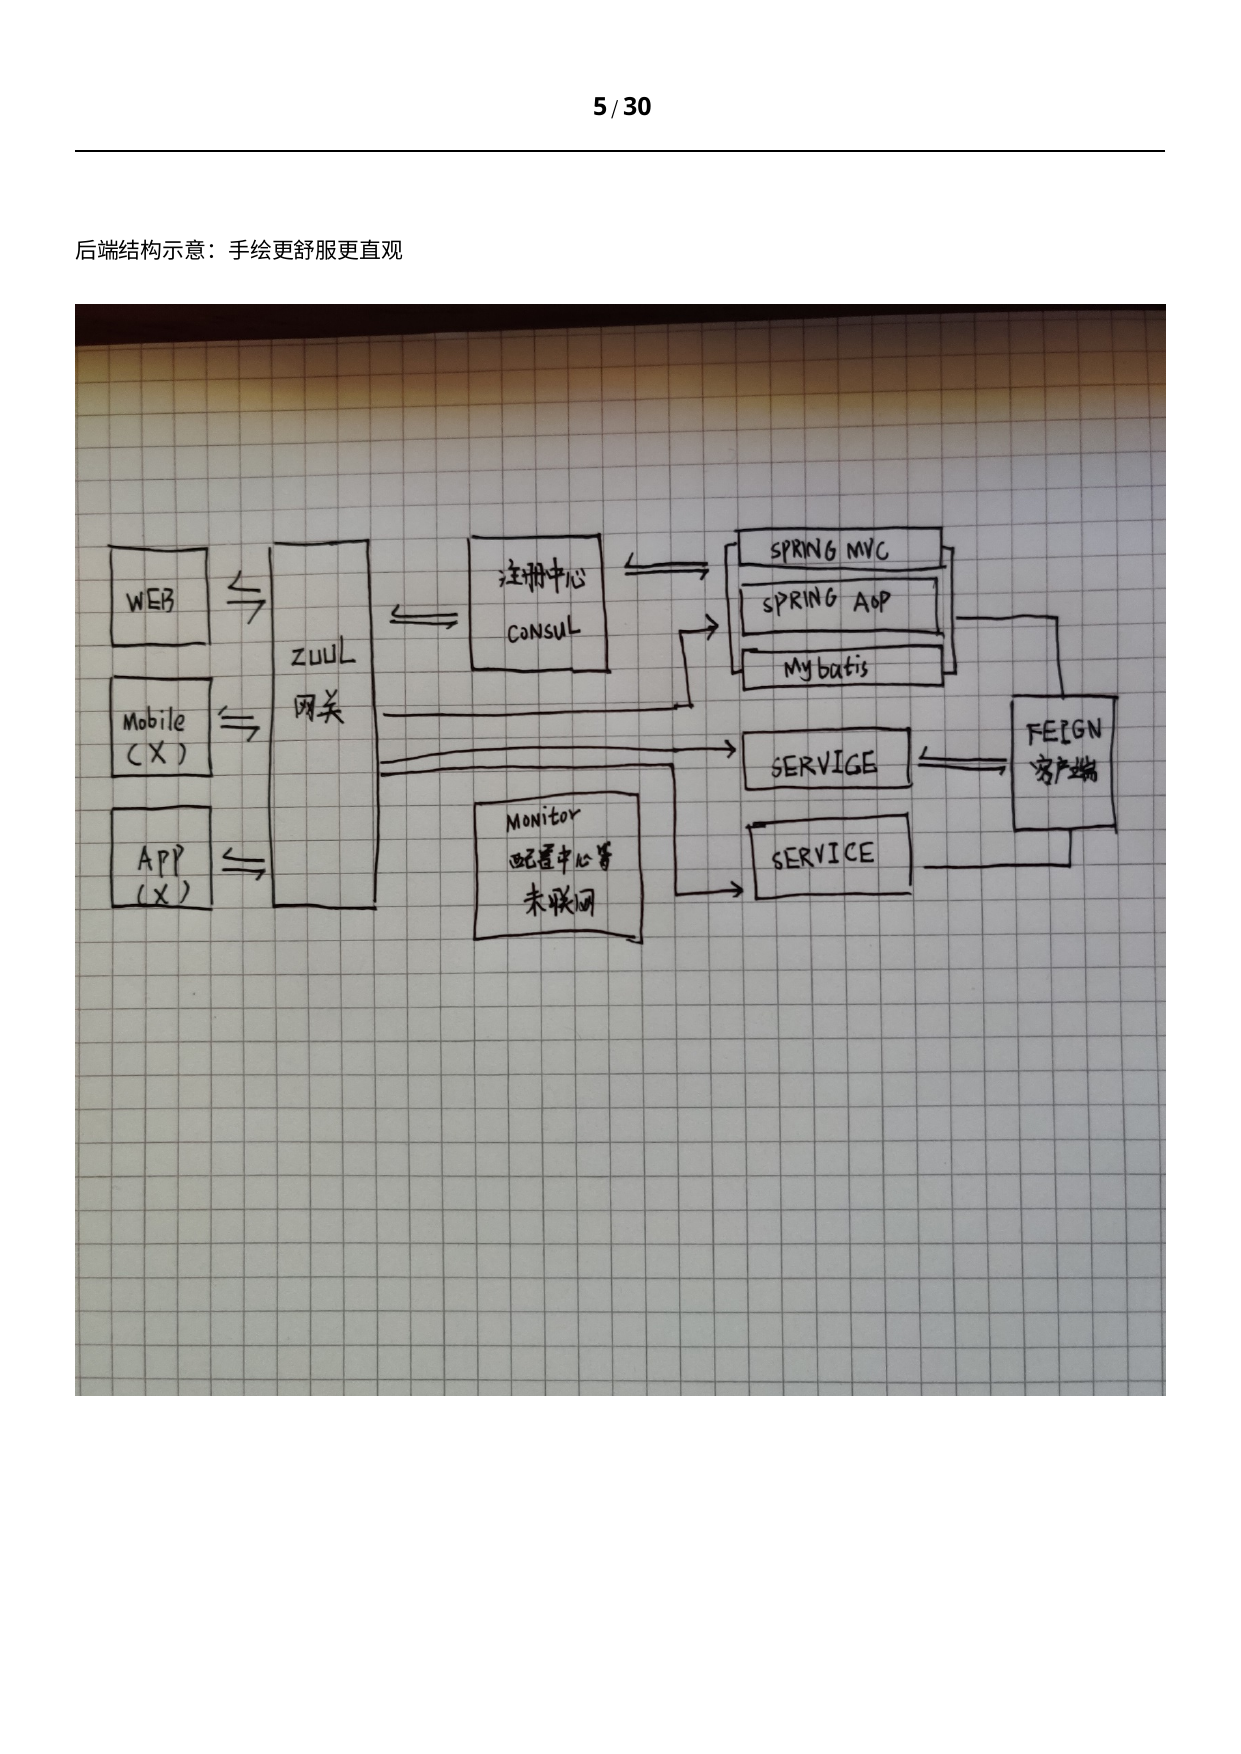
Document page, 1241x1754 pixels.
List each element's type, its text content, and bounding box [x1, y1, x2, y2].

text 后端结构示意：手绘更舒服更直观 [75, 233, 1165, 265]
picture [75, 304, 1166, 1396]
